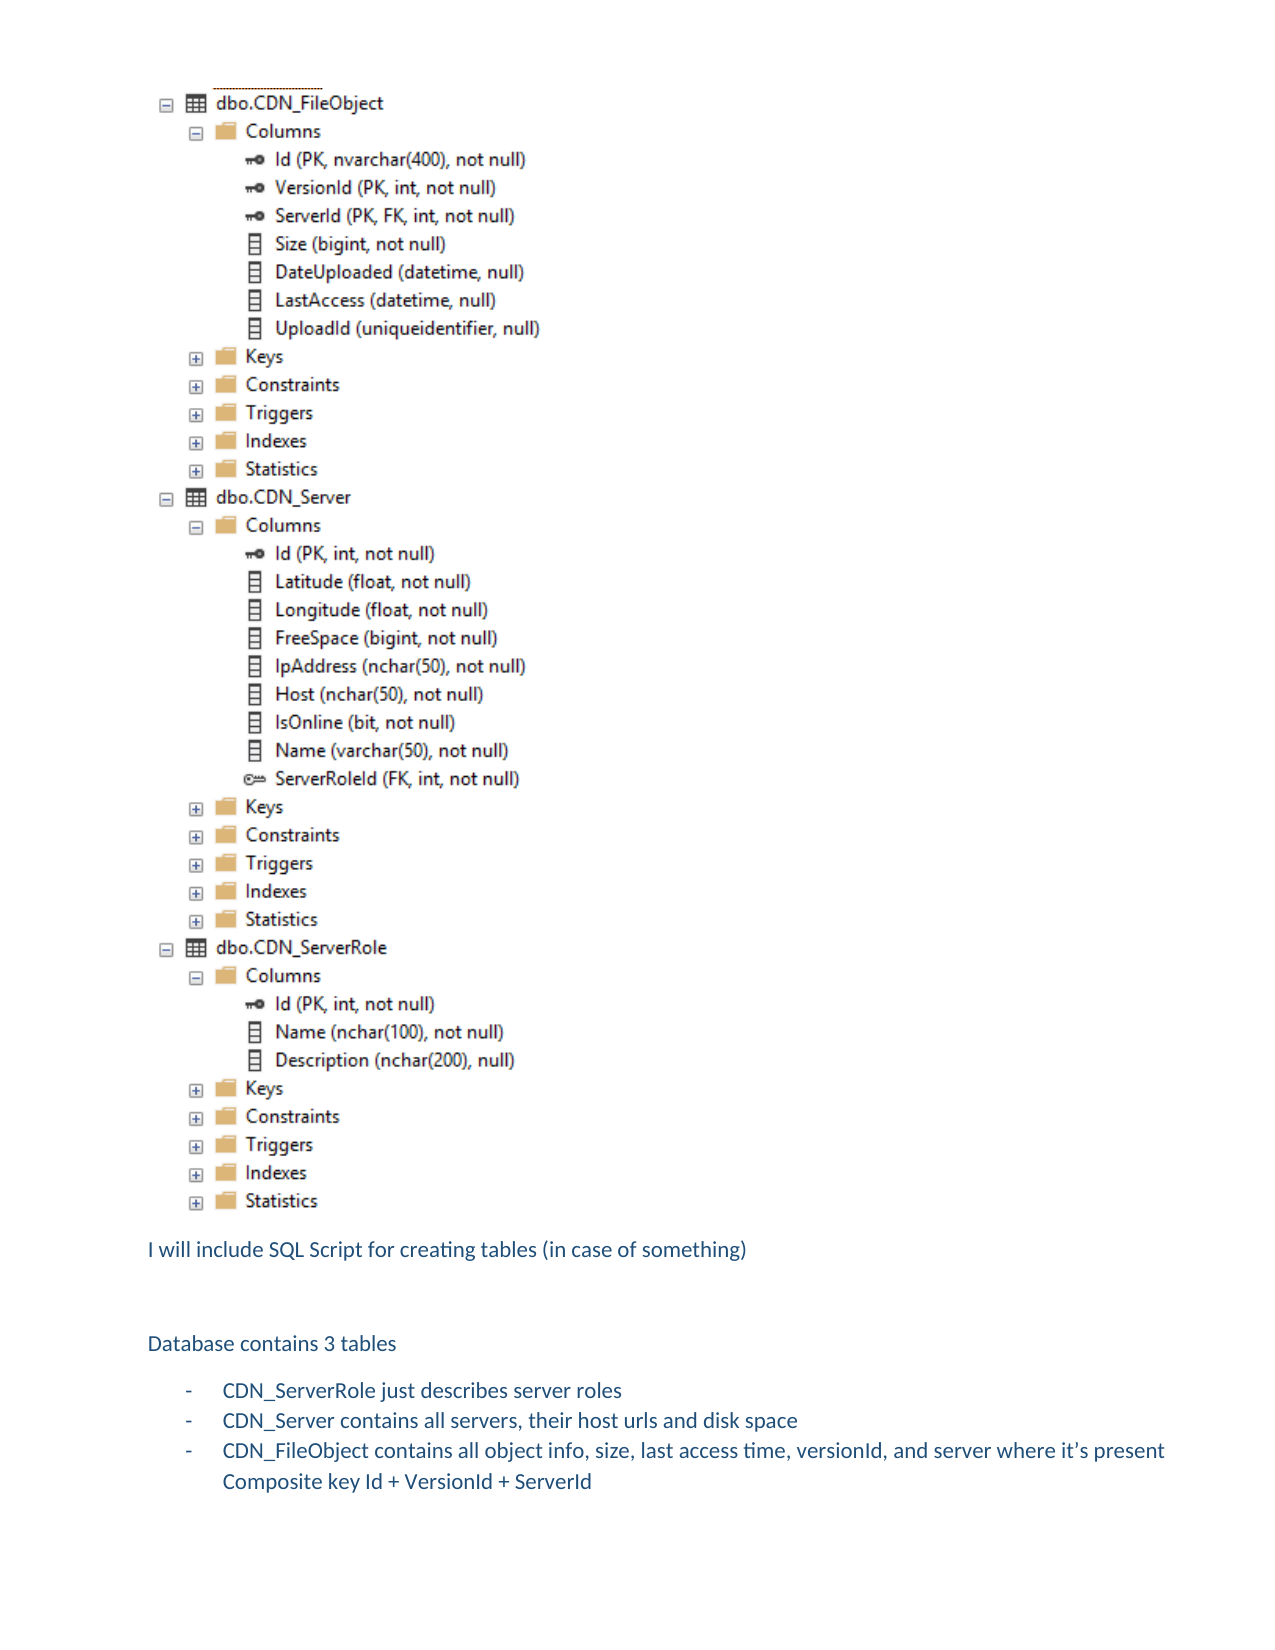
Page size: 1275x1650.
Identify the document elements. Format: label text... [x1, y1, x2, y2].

picture [147, 88, 647, 1217]
list CDN_ServerRole just describes server roles [185, 1376, 1186, 1404]
text Database contains 3 tables [148, 1329, 1186, 1357]
text I will include SQL Script for creating tables (in case of something) [148, 1236, 1186, 1263]
list CDN_FileObject contains all object info, size, last access time, versionId, and server where it’s present [185, 1437, 1186, 1464]
list CDN_Server contains all servers, their host urls and disk space [185, 1406, 1186, 1434]
list Composite key Id + VersionId + ServerId [223, 1467, 1186, 1495]
